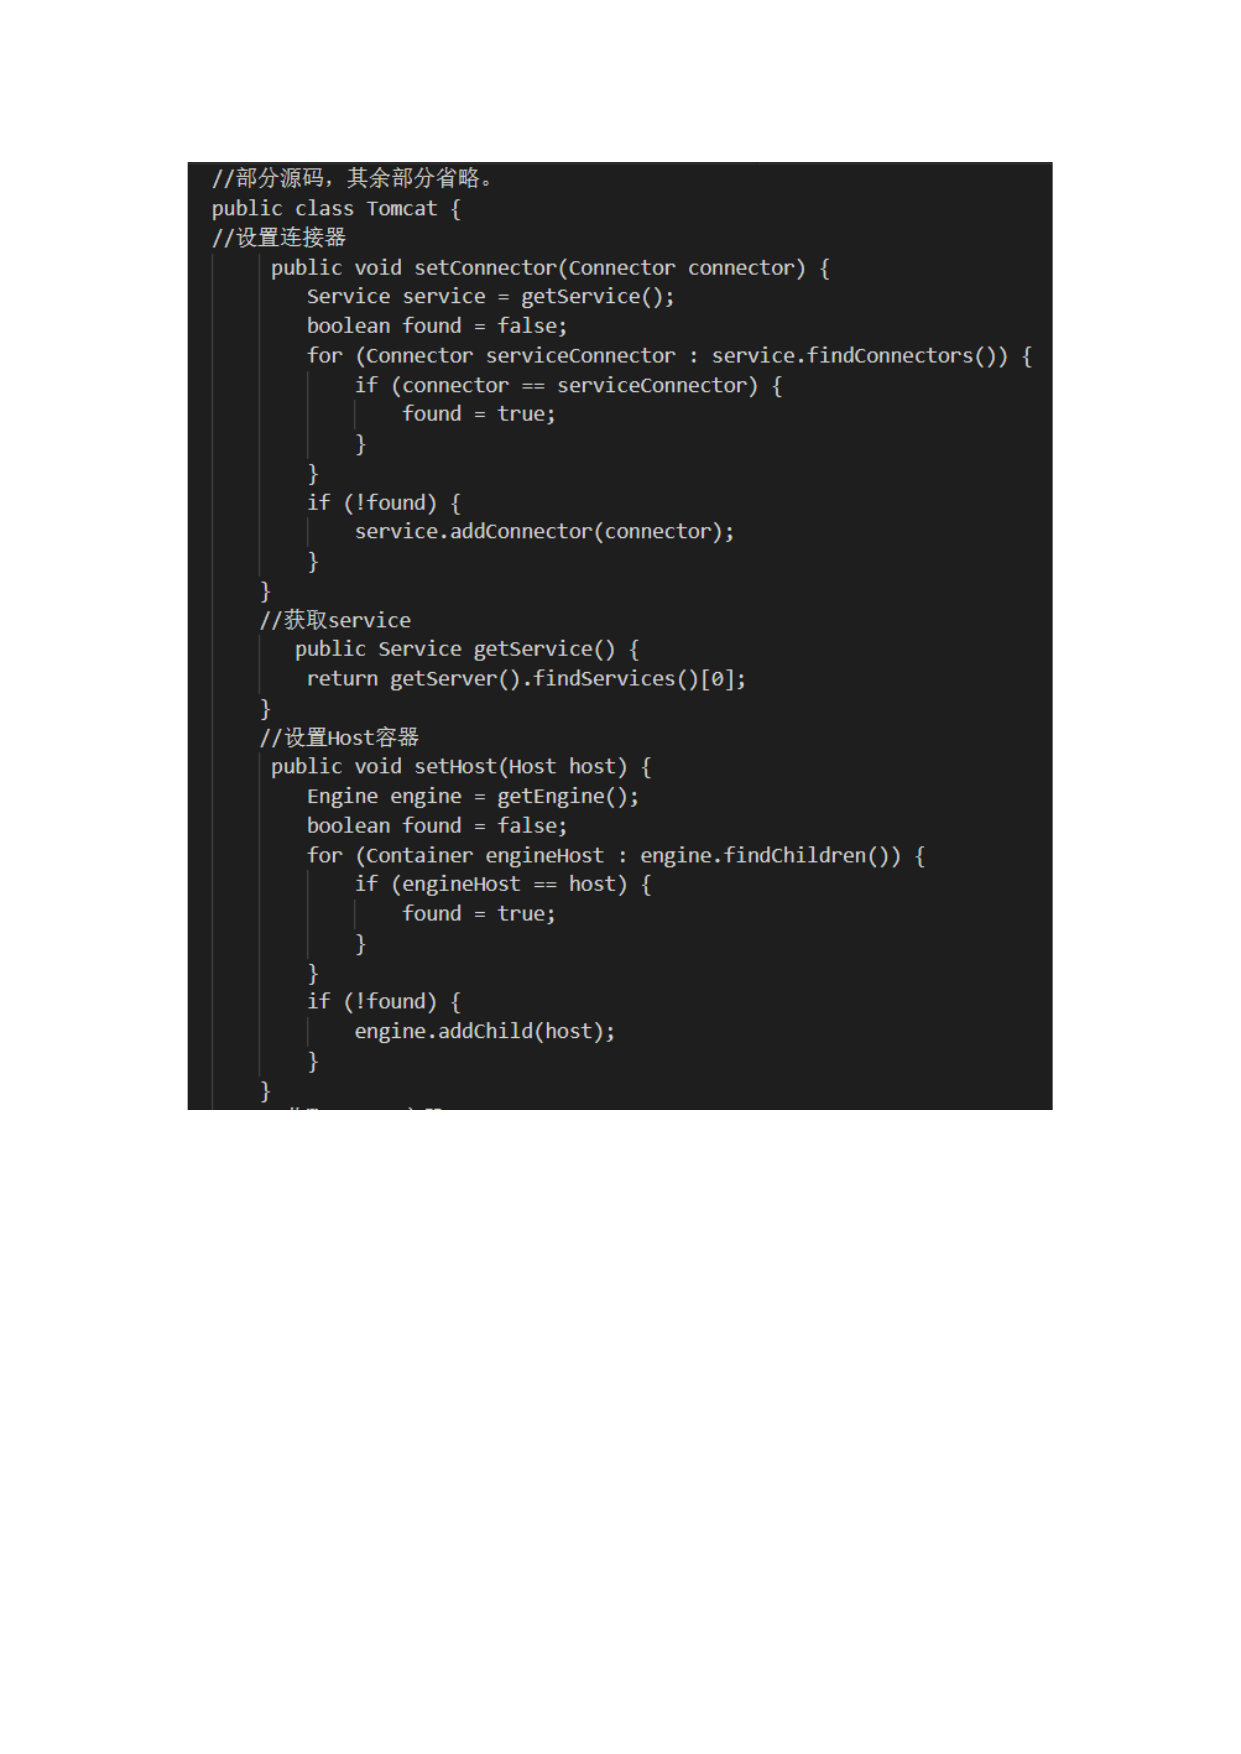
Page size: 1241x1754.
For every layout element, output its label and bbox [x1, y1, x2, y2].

picture [187, 162, 1053, 1110]
